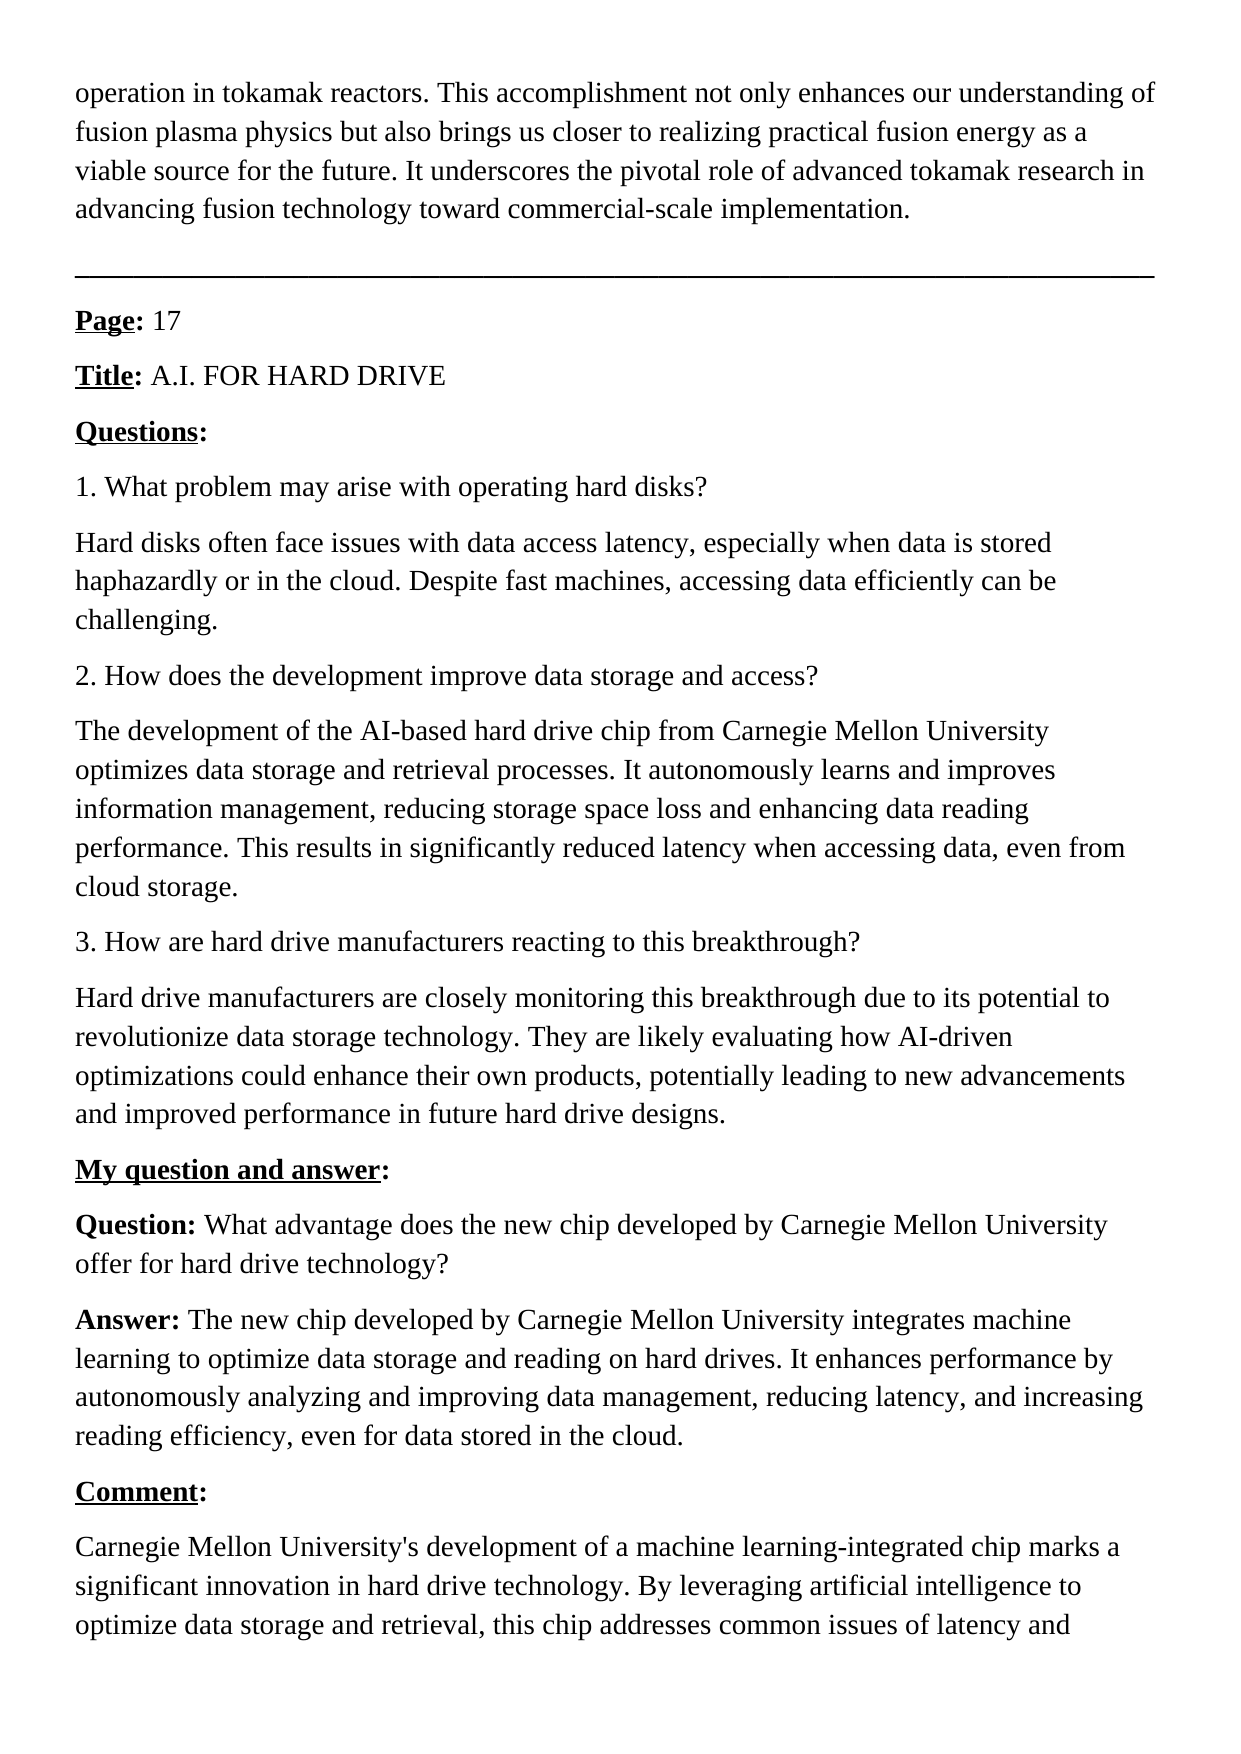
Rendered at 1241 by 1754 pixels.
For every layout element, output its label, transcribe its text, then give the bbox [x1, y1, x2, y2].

text __________________________________________________________________________ [75, 247, 1165, 281]
text 2. How does the development improve data storage and access? [75, 658, 1165, 691]
text 3. How are hard drive manufacturers reacting to this breakthrough? [75, 924, 1165, 958]
text Answer: The new chip developed by Carnegie Mellon University integrates machine learning to optimize data storage and reading on hard drives. It enhances performance by autonomously analyzing and improving data management, reducing latency, and increasing reading efficiency, even for data stored in the cloud. [75, 1302, 1165, 1452]
text Comment: [75, 1474, 1165, 1507]
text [75, 75, 1165, 225]
text Title: A.I. FOR HARD DRIVE [75, 358, 1165, 392]
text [75, 1529, 1165, 1641]
text Questions: [75, 414, 1165, 447]
text Hard disks often face issues with data access latency, especially when data is stored haphazardly or in the cloud. Despite fast machines, accessing data efficiently can be challenging. [75, 525, 1165, 636]
text The development of the AI-based hard drive chip from Carnegie Mellon University optimizes data storage and retrieval processes. It autonomously learns and improves information management, reducing storage space loss and enhancing data reading performance. This results in significantly reduced latency when accessing data, even from cloud storage. [75, 713, 1165, 902]
text Question: What advantage does the new chip developed by Carnegie Mellon University offer for hard drive technology? [75, 1207, 1165, 1280]
text Hard drive manufacturers are closely monitoring this breakthrough due to its potential to revolutionize data storage technology. They are likely evaluating how AI-driven optimizations could enhance their own products, potentially leading to new advancements and improved performance in future hard drive designs. [75, 980, 1165, 1130]
text My question and answer: [75, 1152, 1165, 1186]
text Page: 17 [75, 303, 1165, 336]
text 1. What problem may arise with operating hard disks? [75, 469, 1165, 503]
